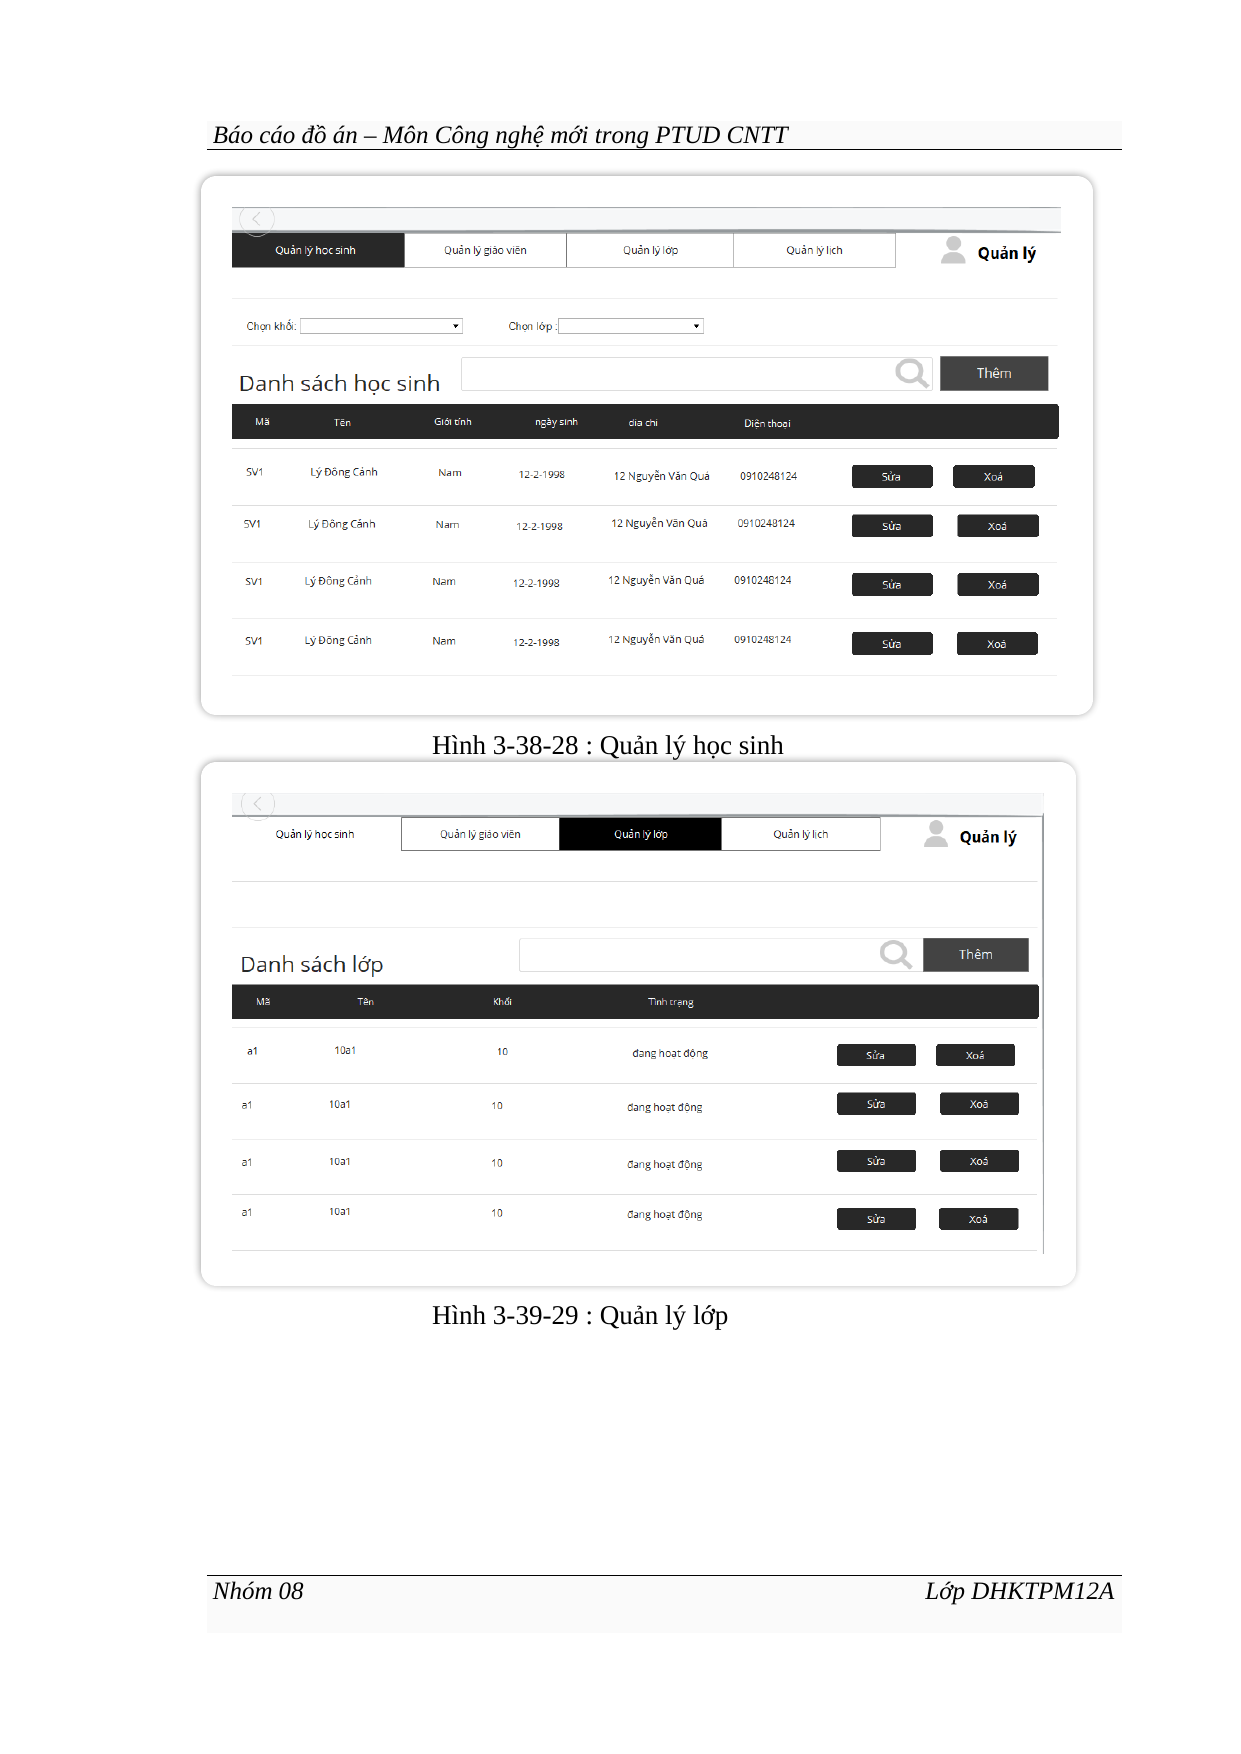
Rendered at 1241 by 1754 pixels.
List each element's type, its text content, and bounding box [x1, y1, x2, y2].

picture [232, 207, 1061, 684]
picture [232, 793, 1044, 1254]
